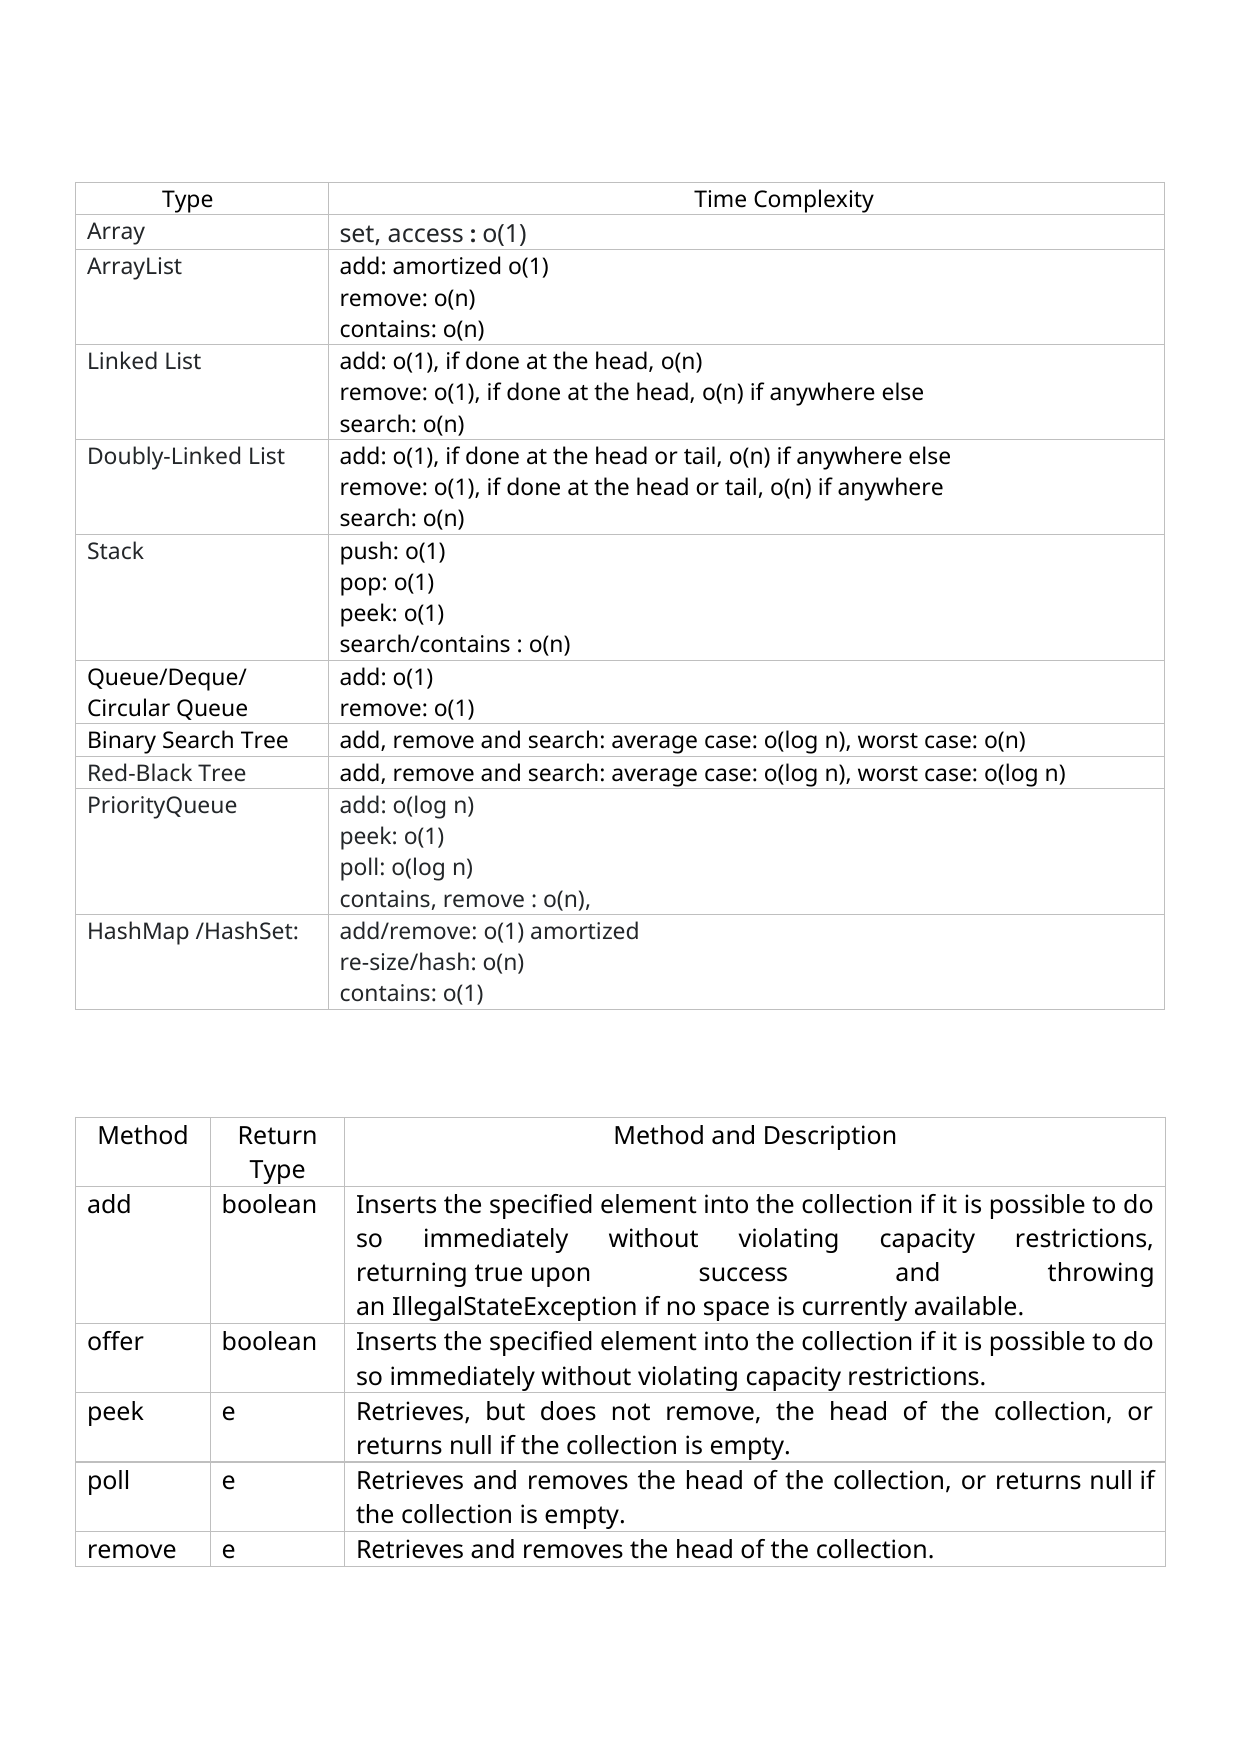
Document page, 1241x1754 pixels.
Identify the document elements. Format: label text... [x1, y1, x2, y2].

table_cell poll [76, 1463, 210, 1531]
table_cell ArrayList [76, 250, 328, 344]
table_cell Stack [76, 535, 328, 660]
table_header Method and Description [345, 1118, 1165, 1186]
table_cell add, remove and search: average case: o(log n), worst case: o(log n) [329, 757, 1164, 788]
table_cell HashMap /HashSet: [76, 915, 328, 1009]
table_cell e [211, 1532, 344, 1566]
table_cell Retrieves, but does not remove, the head of the collection, or returns null if the collection is empty. [345, 1393, 1165, 1461]
table_cell add/remove: o(1) amortized re-size/hash: o(n) contains: o(1) [329, 915, 1164, 1009]
table_cell push: o(1) pop: o(1) peek: o(1) search/contains : o(n) [329, 535, 1164, 660]
table_cell add: o(1), if done at the head or tail, o(n) if anywhere else remove: o(1), if done at the head or tail, o(n) if anywhere search: o(n) [329, 440, 1164, 534]
table_header Time Complexity [329, 183, 1164, 214]
table_cell Array [76, 215, 328, 249]
table_cell Inserts the specified element into the collection if it is possible to do so immediately without violating capacity restrictions, returning true upon success and throwing an IllegalStateException if no space is currently available. [345, 1187, 1165, 1323]
table_cell Linked List [76, 345, 328, 439]
table_cell Inserts the specified element into the collection if it is possible to do so immediately without violating capacity restrictions. [345, 1324, 1165, 1392]
table_cell PriorityQueue [76, 789, 328, 914]
table_cell add: o(1), if done at the head, o(n) remove: o(1), if done at the head, o(n) if anywhere else search: o(n) [329, 345, 1164, 439]
table_cell boolean [211, 1324, 344, 1392]
table_header Type [76, 183, 328, 214]
table_cell remove [76, 1532, 210, 1566]
table_cell e [211, 1463, 344, 1531]
table_cell e [211, 1393, 344, 1461]
table_cell set, access : o(1) [329, 215, 1164, 249]
table_header Return Type [211, 1118, 344, 1186]
table_header Method [76, 1118, 210, 1186]
table_cell add: o(1) remove: o(1) [329, 661, 1164, 723]
table_cell Binary Search Tree [76, 724, 328, 756]
table_cell boolean [211, 1187, 344, 1323]
table_cell Retrieves and removes the head of the collection, or returns null if the collection is empty. [345, 1463, 1165, 1531]
table_cell add: o(log n) peek: o(1) poll: o(log n) contains, remove : o(n), [329, 789, 1164, 914]
table_cell add, remove and search: average case: o(log n), worst case: o(n) [329, 724, 1164, 756]
table_cell add [76, 1187, 210, 1323]
table_cell Doubly-Linked List [76, 440, 328, 534]
table_cell peek [76, 1393, 210, 1461]
table_cell Queue/Deque/Circular Queue [76, 661, 328, 723]
table_cell add: amortized o(1) remove: o(n) contains: o(n) [329, 250, 1164, 344]
table_cell Retrieves and removes the head of the collection. [345, 1532, 1165, 1566]
table_cell Red-Black Tree [76, 757, 328, 788]
table_cell offer [76, 1324, 210, 1392]
